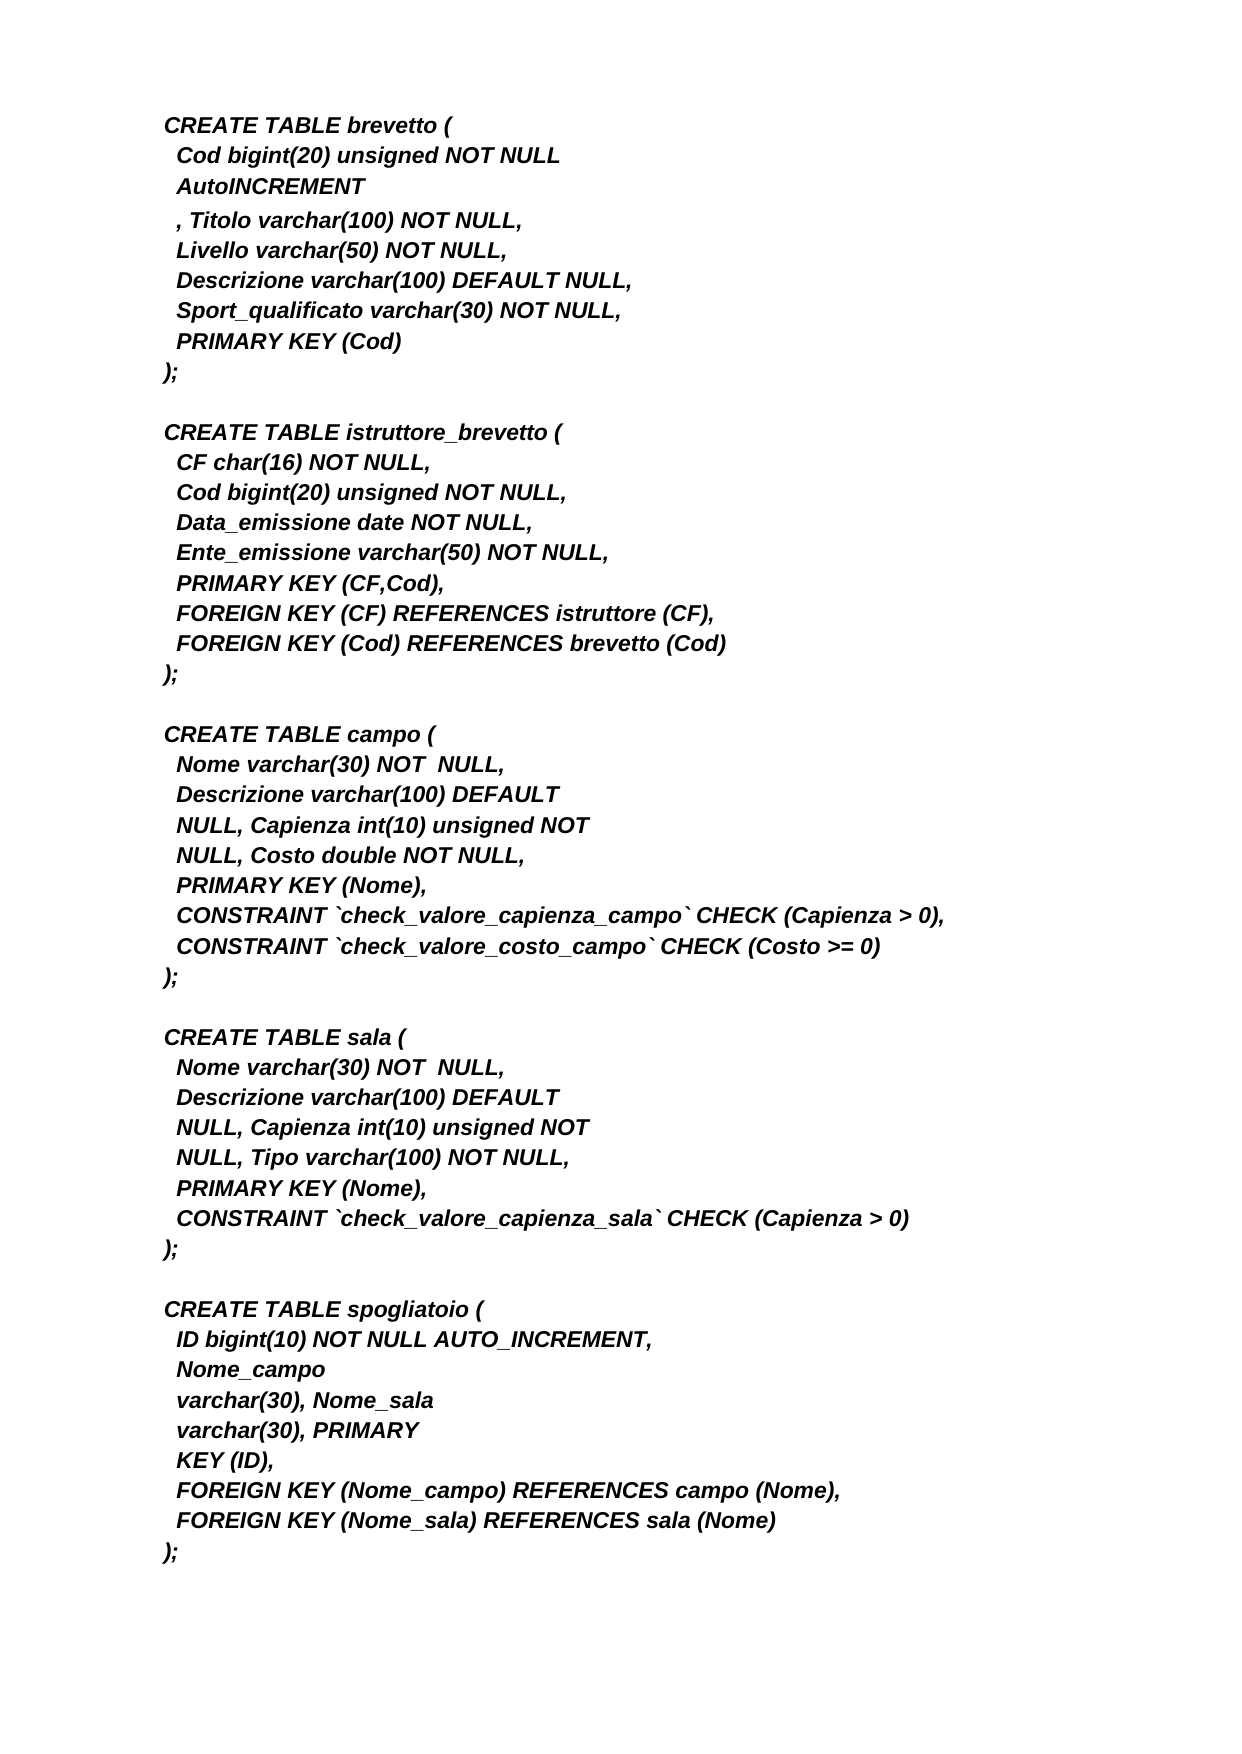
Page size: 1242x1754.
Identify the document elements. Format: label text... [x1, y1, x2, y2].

text ); [163, 358, 1225, 384]
text Cod bigint(20) unsigned NOT NULL AutoINCREMENT [176, 142, 580, 199]
text ); [163, 963, 1225, 989]
text ); [163, 1538, 1225, 1564]
text CREATE TABLE brevetto ( [163, 112, 1225, 138]
text ID bigint(10) NOT NULL AUTO_INCREMENT, [176, 1326, 1225, 1352]
text PRIMARY KEY (Nome), [176, 1174, 1225, 1201]
text ); [163, 660, 1225, 687]
text CREATE TABLE spogliatoio ( [163, 1296, 1225, 1322]
text , Titolo varchar(100) NOT NULL, Livello varchar(50) NOT NULL, [176, 207, 580, 263]
text PRIMARY KEY (Nome), [176, 872, 1225, 898]
text ); [163, 1235, 1225, 1262]
text Nome varchar(30) NOT NULL, Descrizione varchar(100) DEFAULT NULL, Capienza int(10) unsigned NOT NULL, Costo double NOT NULL, [176, 751, 632, 868]
text Nome_campo varchar(30), Nome_sala varchar(30), PRIMARY KEY (ID), [176, 1356, 464, 1473]
text FOREIGN KEY (CF) REFERENCES istruttore (CF), [176, 600, 1225, 626]
text CONSTRAINT `check_valore_capienza_campo` CHECK (Capienza > 0), CONSTRAINT `check_valore_costo_campo` CHECK (Costo >= 0) [176, 902, 1076, 959]
text CREATE TABLE sala ( [163, 1023, 1225, 1050]
text Cod bigint(20) unsigned NOT NULL, Data_emissione date NOT NULL, Ente_emissione varchar(50) NOT NULL, PRIMARY KEY (CF,Cod), [176, 479, 643, 596]
text Descrizione varchar(100) DEFAULT NULL, Sport_qualificato varchar(30) NOT NULL, PRIMARY KEY (Cod) [176, 267, 722, 354]
text CREATE TABLE istruttore_brevetto ( CF char(16) NOT NULL, [163, 418, 580, 475]
text Nome varchar(30) NOT NULL, Descrizione varchar(100) DEFAULT NULL, Capienza int(10) unsigned NOT NULL, Tipo varchar(100) NOT NULL, [176, 1054, 632, 1171]
text FOREIGN KEY (Cod) REFERENCES brevetto (Cod) [176, 630, 1225, 656]
text CONSTRAINT `check_valore_capienza_sala` CHECK (Capienza > 0) [176, 1205, 1225, 1231]
text CREATE TABLE campo ( [163, 721, 1225, 747]
text FOREIGN KEY (Nome_campo) REFERENCES campo (Nome), FOREIGN KEY (Nome_sala) REFERENCES sala (Nome) [176, 1477, 924, 1534]
